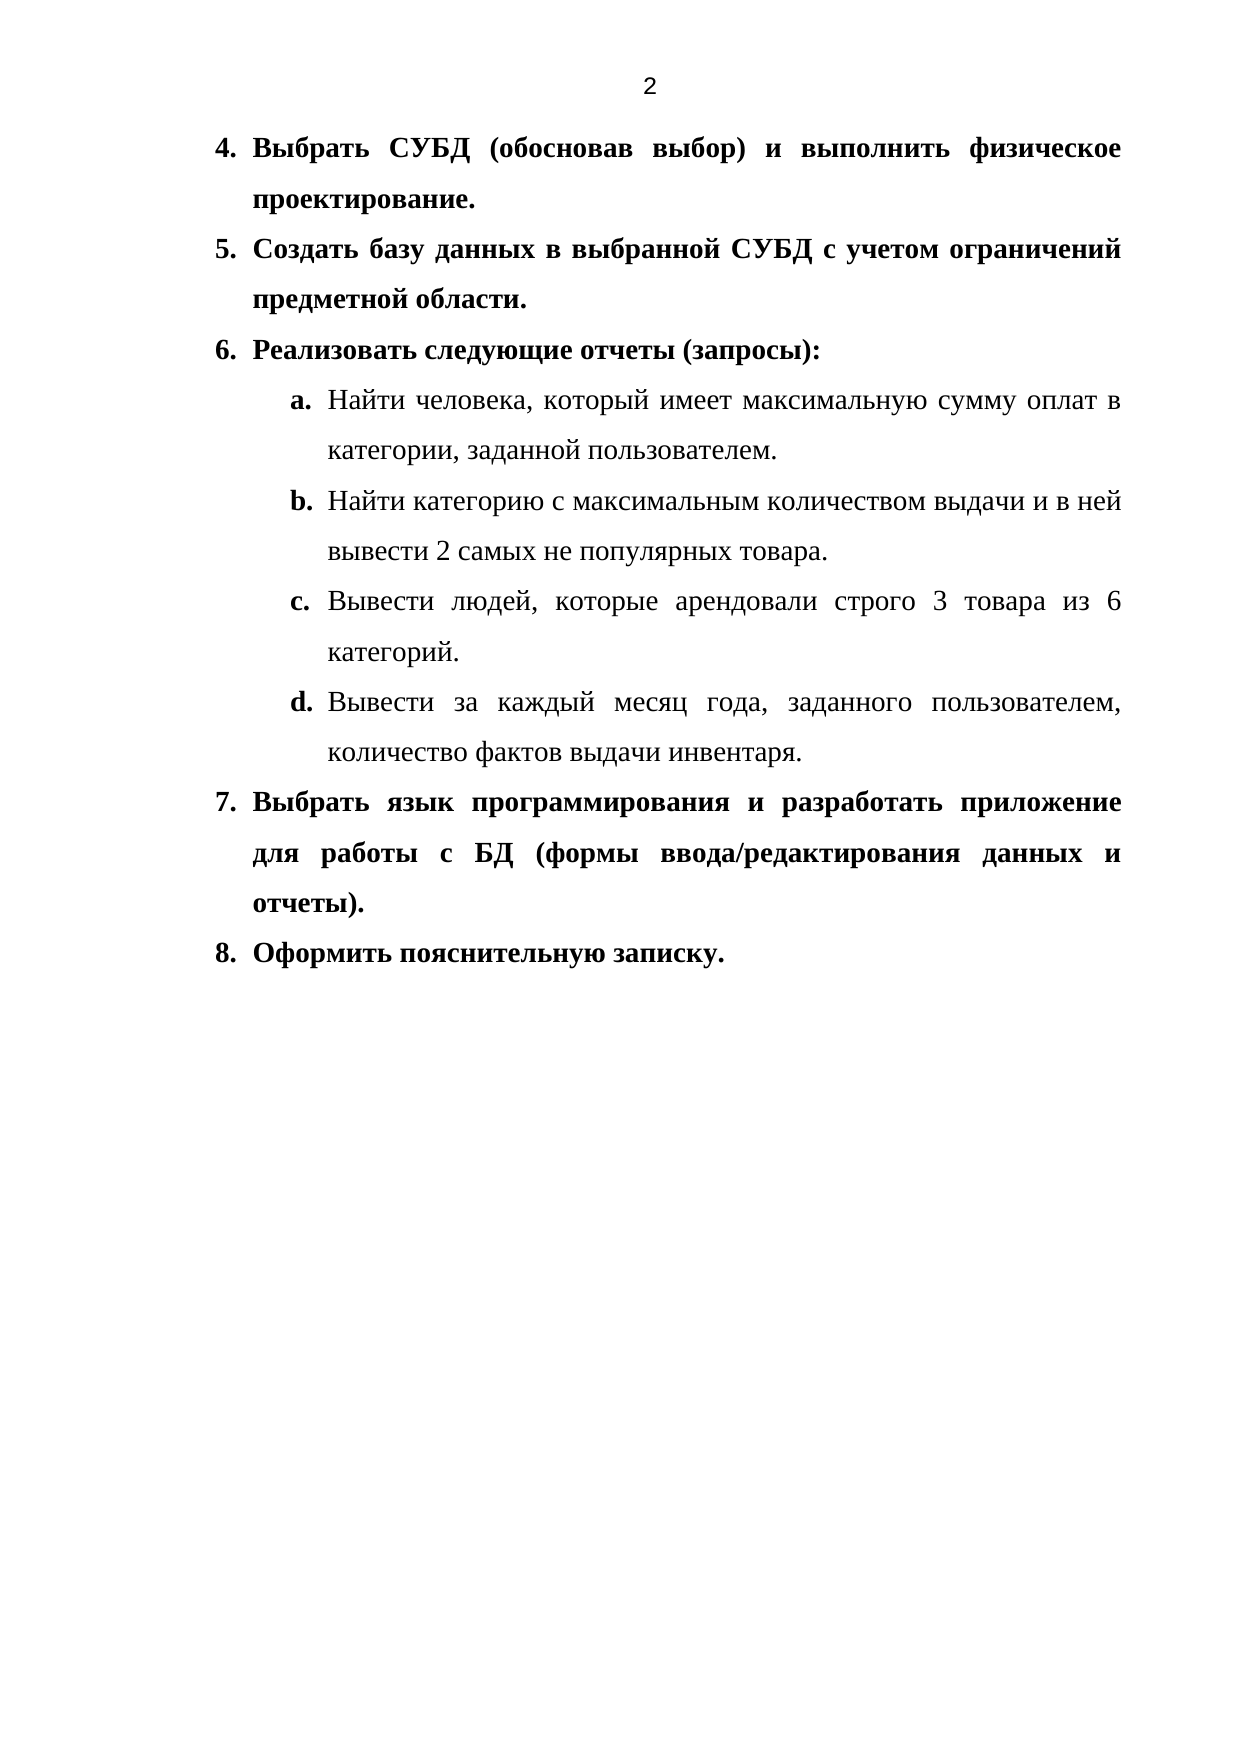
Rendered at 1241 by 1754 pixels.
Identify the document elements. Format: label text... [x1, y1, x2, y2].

list Создать базу данных в выбранной СУБД с учетом ограничений предметной области. [215, 231, 1122, 315]
list Найти человека, который имеет максимальную сумму оплат в категории, заданной пользователем. [290, 382, 1122, 466]
list Найти категорию с максимальным количеством выдачи и в ней вывести 2 самых не популярных товара. [290, 483, 1122, 567]
list Оформить пояснительную записку. [215, 936, 1122, 969]
list Реализовать следующие отчеты (запросы): [215, 332, 1122, 365]
list Вывести за каждый месяц года, заданного пользователем, количество фактов выдачи инвентаря. [290, 684, 1122, 768]
list Вывести людей, которые арендовали строго 3 товара из 6 категорий. [290, 583, 1122, 667]
list Выбрать СУБД (обосновав выбор) и выполнить физическое проектирование. [215, 131, 1122, 214]
list Выбрать язык программирования и разработать приложение для работы с БД (формы ввода/редактирования данных и отчеты). [215, 784, 1122, 919]
